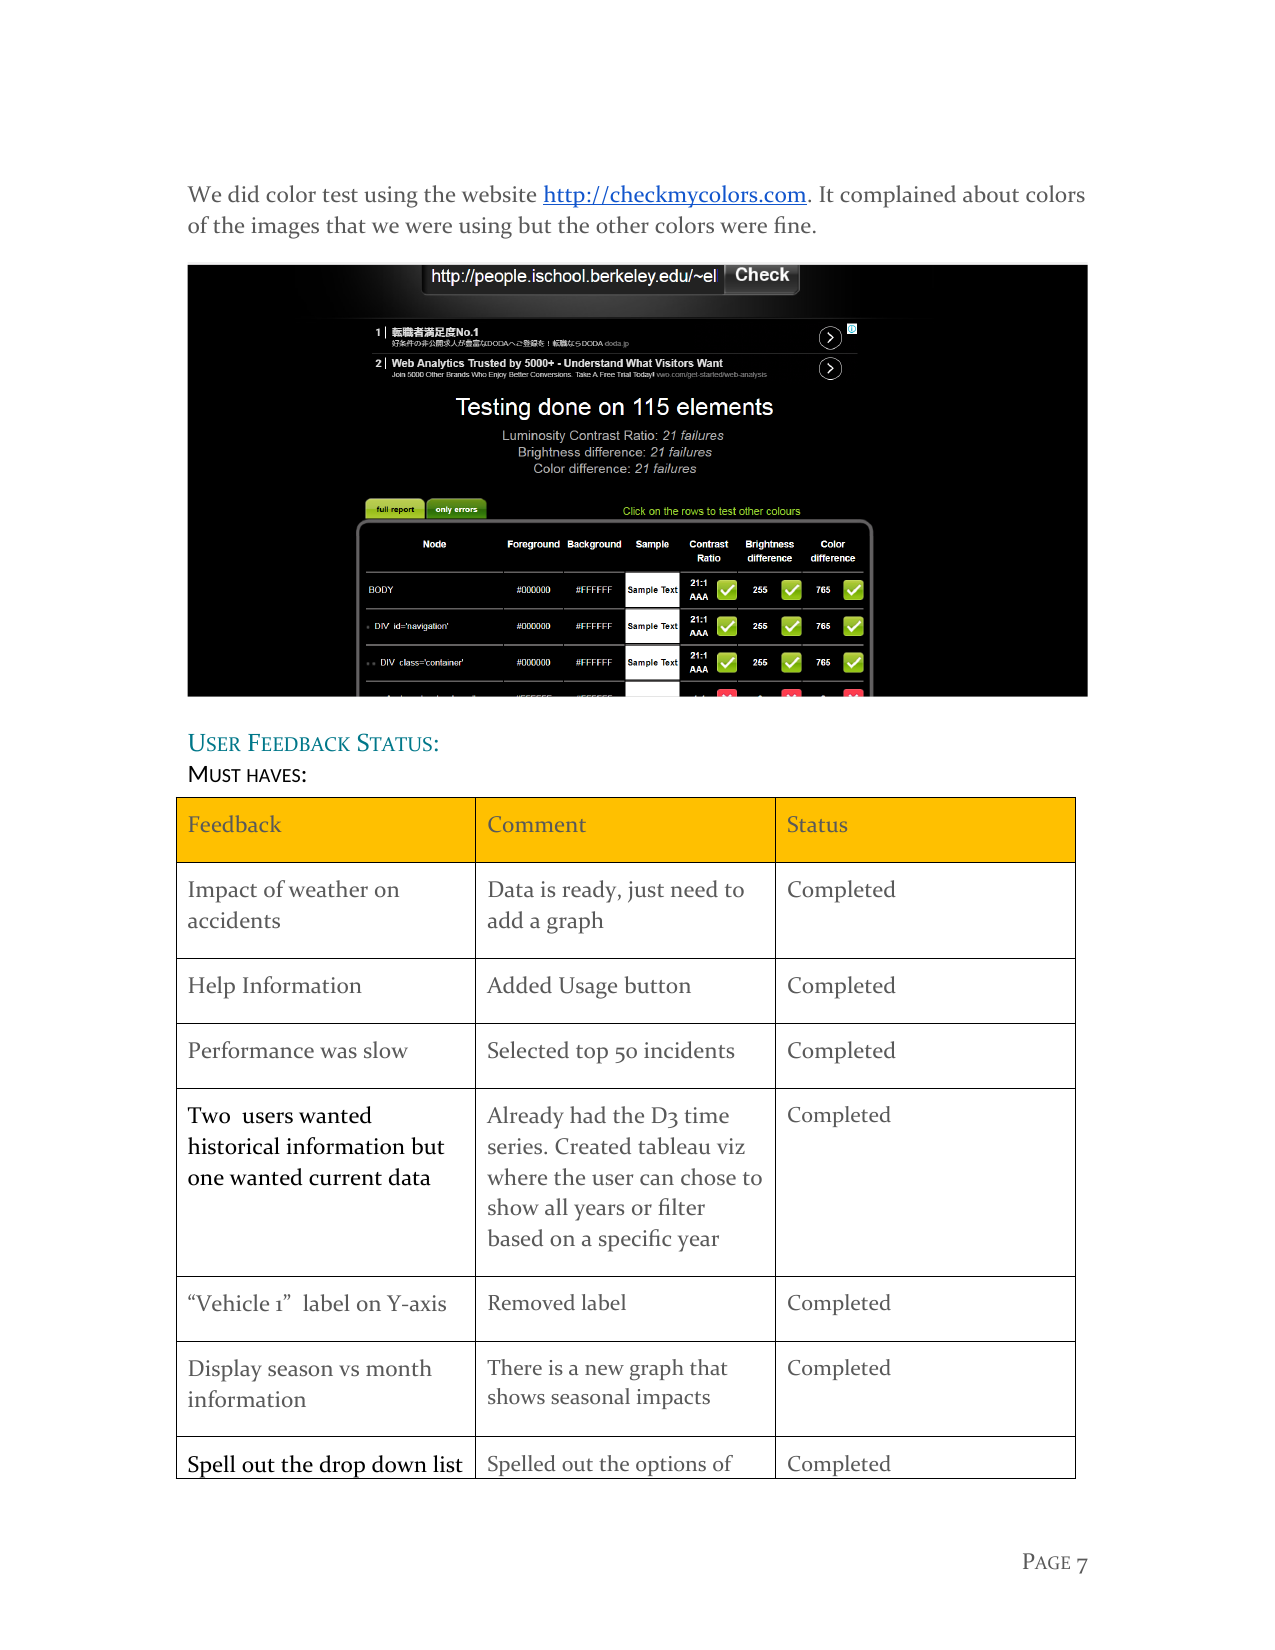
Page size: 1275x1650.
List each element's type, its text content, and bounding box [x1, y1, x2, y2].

table_cell Completed [776, 1342, 1075, 1436]
table_cell Impact of weather on accidents [177, 863, 475, 958]
subtitle User Feedback Status: [187, 727, 1087, 758]
table_cell Removed label [476, 1277, 775, 1341]
table_cell Help Information [177, 959, 475, 1023]
table_cell Already had the D3 time series. Created tableau viz where the user can chose to show all years or filter based on a specific year [476, 1089, 775, 1276]
table_cell Completed [776, 1024, 1075, 1088]
table_header Comment [476, 798, 775, 862]
table_cell Display season vs month information [177, 1342, 475, 1436]
table_cell Completed [776, 959, 1075, 1023]
table_cell Data is ready, just need to add a graph [476, 863, 775, 958]
table_cell Selected top 50 incidents [476, 1024, 775, 1088]
table_cell There is a new graph that shows seasonal impacts [476, 1342, 775, 1436]
table_header Status [776, 798, 1075, 862]
picture [187, 262, 1088, 700]
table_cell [177, 1437, 475, 1478]
table_cell Performance was slow [177, 1024, 475, 1088]
table_cell Completed [776, 1277, 1075, 1341]
table_cell Added Usage button [476, 959, 775, 1023]
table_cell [476, 1437, 775, 1478]
table_cell Two users wanted historical information but one wanted current data [177, 1089, 475, 1276]
table_cell Completed [776, 1437, 1075, 1478]
table_cell Completed [776, 863, 1075, 958]
text We did color test using the website http://checkmycolors.com. It complained about colors of the images that we were using but the other colors were fine. [187, 180, 1087, 239]
subtitle Must haves: [187, 758, 1087, 788]
table_cell “Vehicle 1” label on Y-axis [177, 1277, 475, 1341]
table_header Feedback [177, 798, 475, 862]
table_cell Completed [776, 1089, 1075, 1276]
